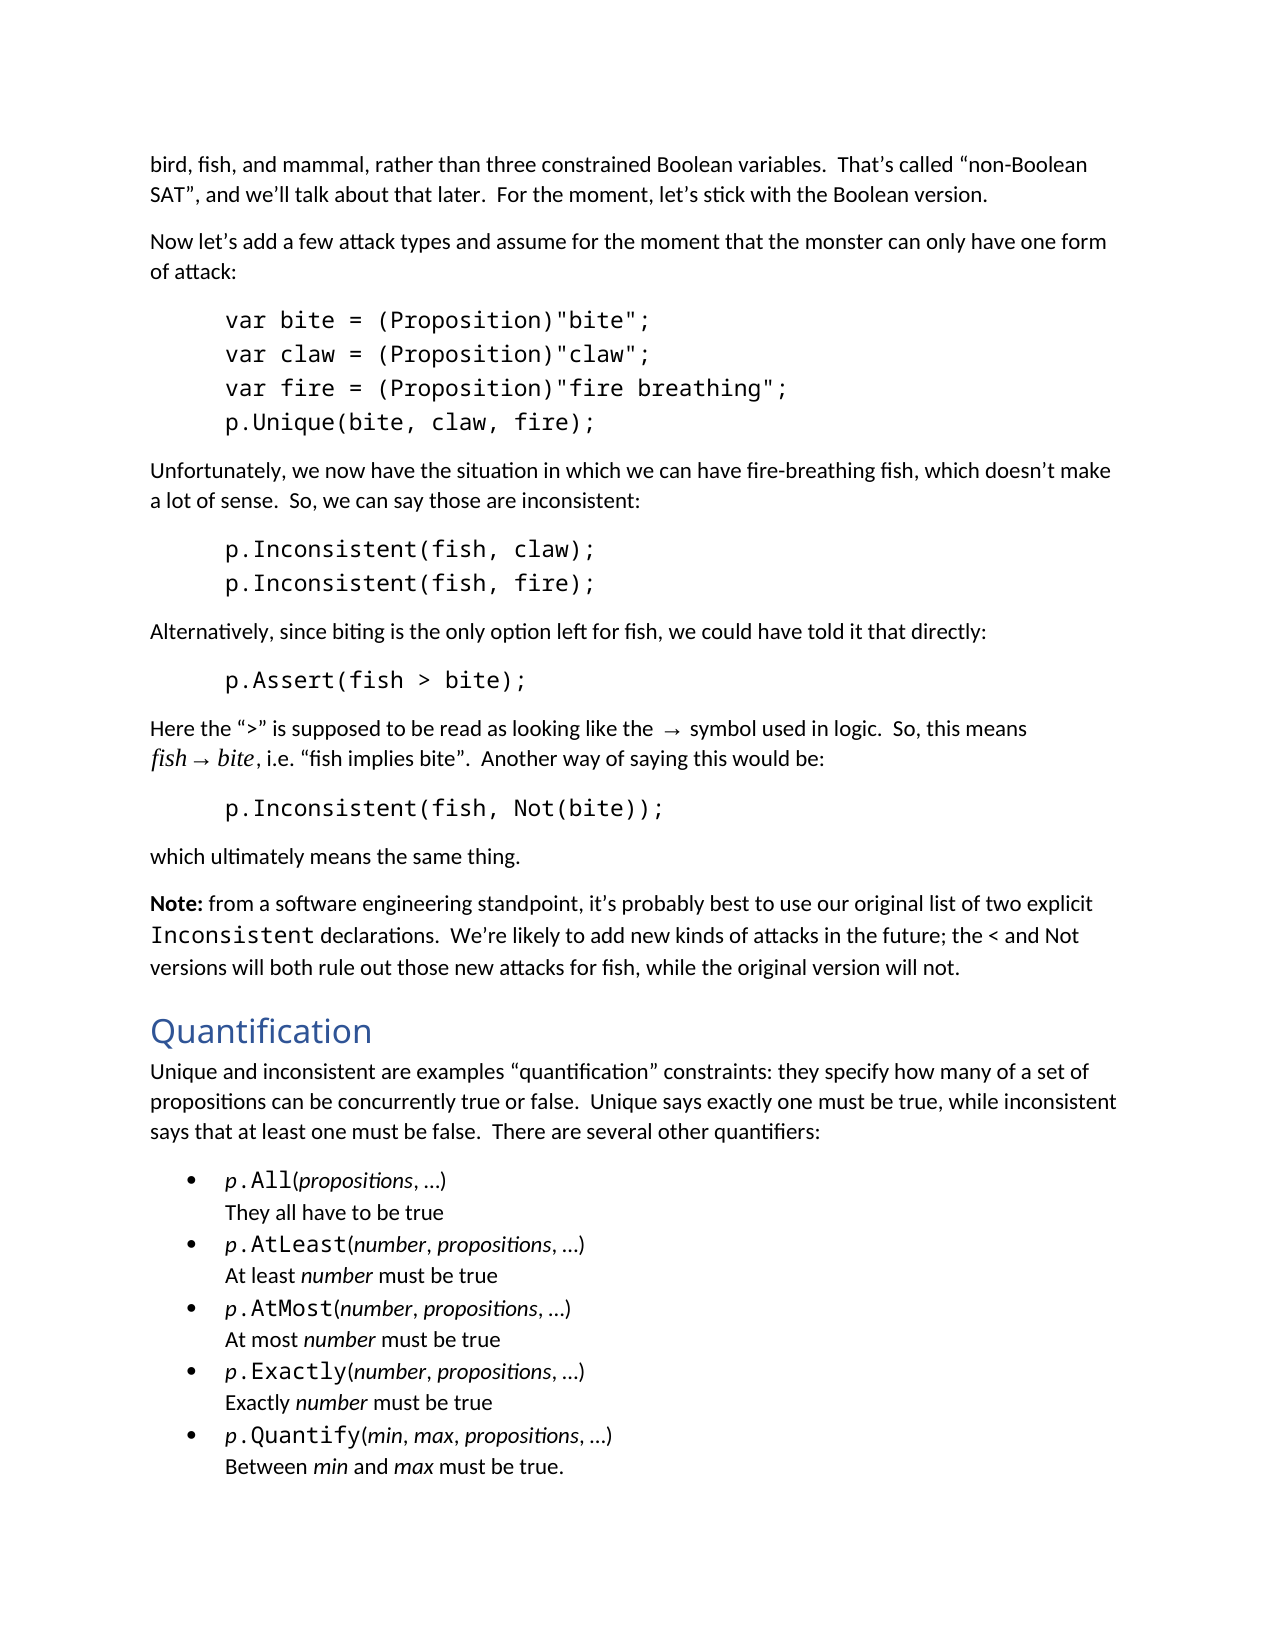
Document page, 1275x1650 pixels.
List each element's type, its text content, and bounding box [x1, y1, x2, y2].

text Unfortunately, we now have the situation in which we can have fire-breathing fish, which doesn’t make a lot of sense. So, we can say those are inconsistent: [150, 456, 1125, 514]
subtitle Quantification [150, 1008, 1125, 1053]
text p.Assert(fish > bite); [225, 664, 1125, 695]
text Here the “>” is supposed to be read as looking like the symbol used in logic. So, this means , i.e. “fish implies bite”. Another way of saying this would be: [150, 714, 1125, 773]
list p.AtLeast(number, propositions, …) At least number must be true [187, 1228, 1125, 1289]
list p.AtMost(number, propositions, …) At most number must be true [187, 1291, 1125, 1353]
text Note: from a software engineering standpoint, it’s probably best to use our original list of two explicit Inconsistent declarations. We’re likely to add new kinds of attacks in the future; the < and Not versions will both rule out those new attacks for fish, while the original version will not. [150, 889, 1125, 981]
text Now let’s add a few attack types and assume for the moment that the monster can only have one form of attack: [150, 227, 1125, 285]
list p.Exactly(number, propositions, …) Exactly number must be true [187, 1355, 1125, 1417]
text p.Inconsistent(fish, claw); p.Inconsistent(fish, fire); [225, 533, 1125, 598]
text Alternatively, since biting is the only option left for fish, we could have told it that directly: [150, 617, 1125, 645]
text Unique and inconsistent are examples “quantification” constraints: they specify how many of a set of propositions can be concurrently true or false. Unique says exactly one must be true, while inconsistent says that at least one must be false. There are several other quantifiers: [150, 1057, 1125, 1145]
text var bite = (Proposition)"bite"; var claw = (Proposition)"claw"; var fire = (Proposition)"fire breathing"; p.Unique(bite, claw, fire); [225, 304, 1125, 437]
list p.Quantify(min, max, propositions, …) Between min and max must be true. [187, 1419, 1125, 1480]
text p.Inconsistent(fish, Not(bite)); [225, 791, 1125, 823]
text which ultimately means the same thing. [150, 842, 1125, 870]
list p.All(propositions, …) They all have to be true [187, 1164, 1125, 1226]
